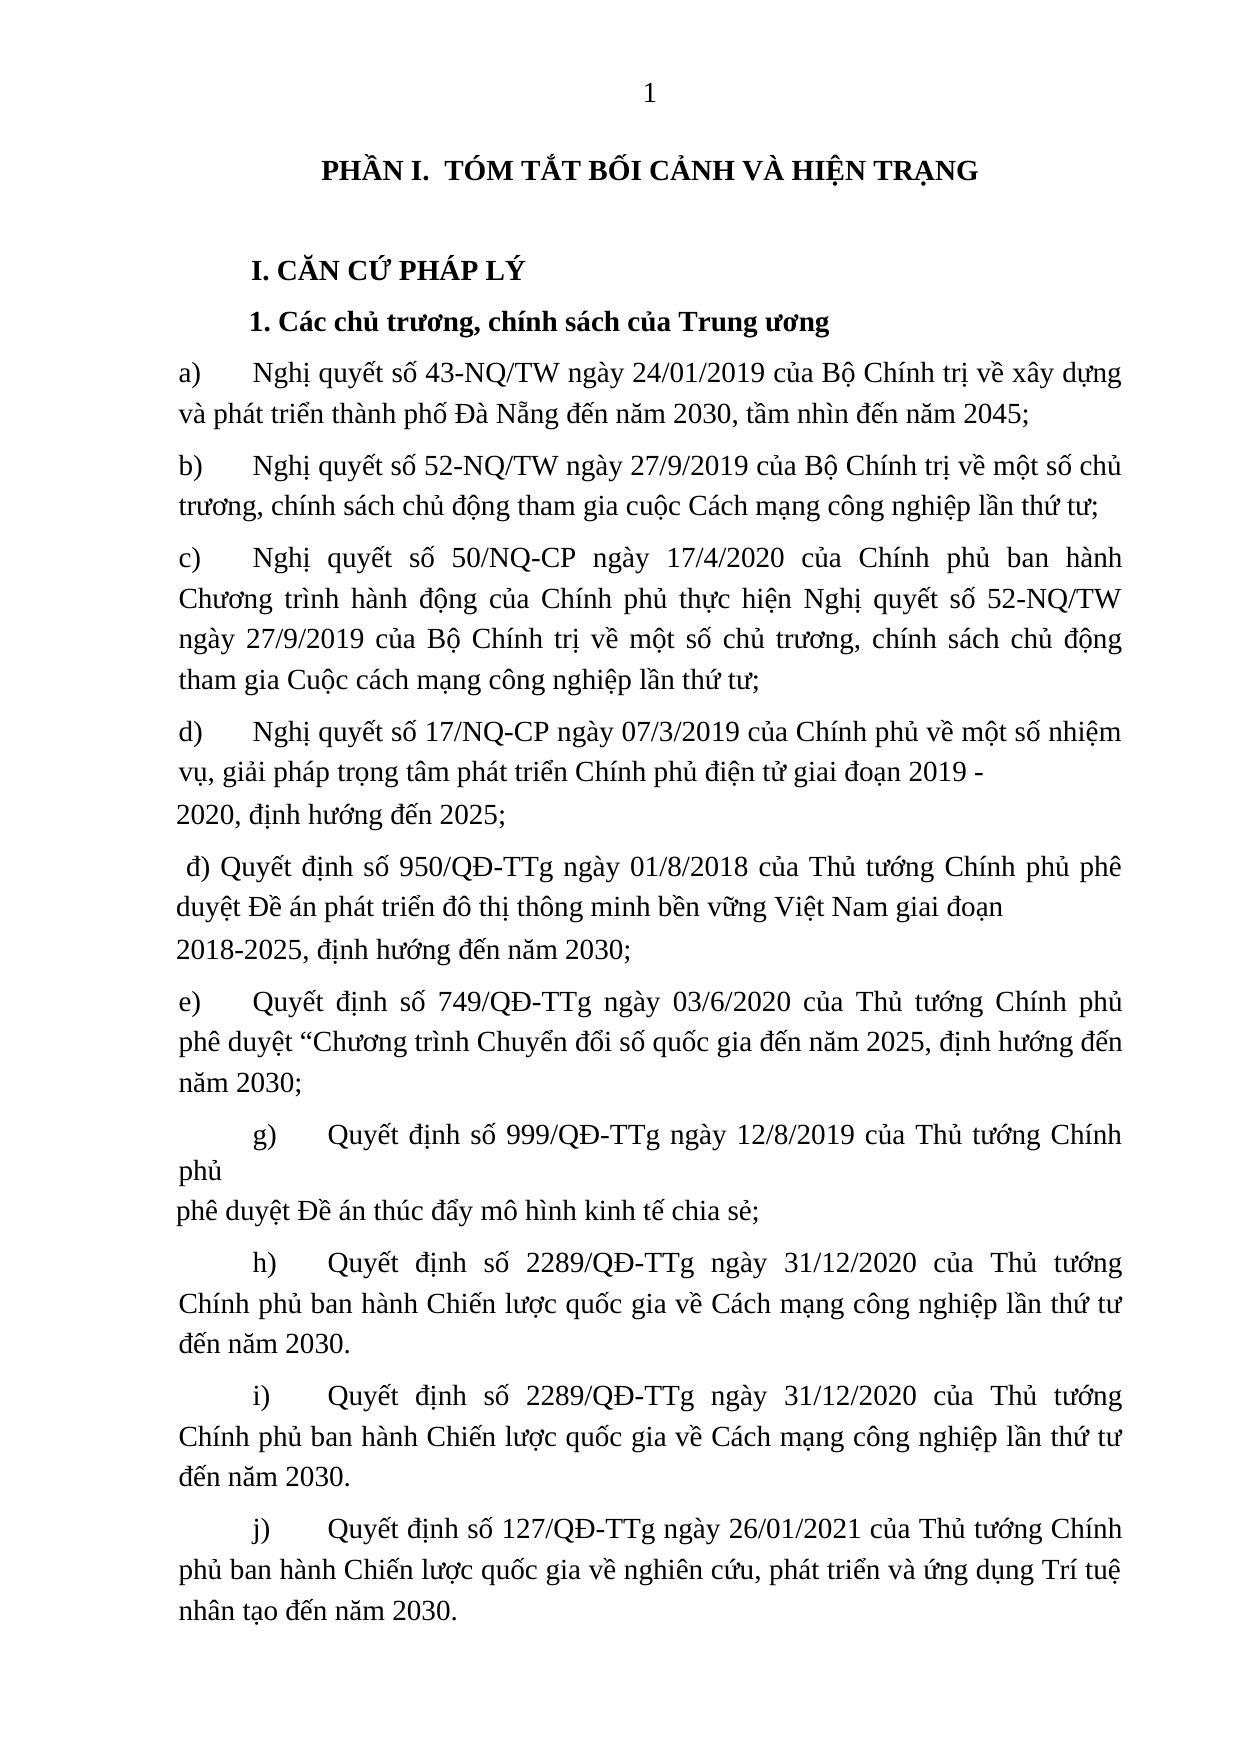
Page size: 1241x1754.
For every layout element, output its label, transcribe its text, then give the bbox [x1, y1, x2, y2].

list Nghị quyết số 50/NQ-CP ngày 17/4/2020 của Chính phủ ban hành Chương trình hành động của Chính phủ thực hiện Nghị quyết số 52-NQ/TW ngày 27/9/2019 của Bộ Chính trị về một số chủ trương, chính sách chủ động tham gia Cuộc cách mạng công nghiệp lần thứ tư; [178, 540, 1123, 696]
text 2018-2025, định hướng đến năm 2030; [176, 932, 1123, 966]
list Nghị quyết số 17/NQ-CP ngày 07/3/2019 của Chính phủ về một số nhiệm vụ, giải pháp trọng tâm phát triển Chính phủ điện tử giai đoạn 2019 - [178, 714, 1123, 788]
text 2020, định hướng đến 2025; [176, 797, 1123, 830]
list Nghị quyết số 43-NQ/TW ngày 24/01/2019 của Bộ Chính trị về xây dựng và phát triển thành phố Đà Nẵng đến năm 2030, tầm nhìn đến năm 2045; [178, 355, 1123, 429]
list Quyết định số 2289/QĐ-TTg ngày 31/12/2020 của Thủ tướng Chính phủ ban hành Chiến lược quốc gia về Cách mạng công nghiệp lần thứ tư đến năm 2030. [178, 1378, 1123, 1493]
list Quyết định số 749/QĐ-TTg ngày 03/6/2020 của Thủ tướng Chính phủ phê duyệt “Chương trình Chuyển đổi số quốc gia đến năm 2025, định hướng đến năm 2030; [178, 984, 1123, 1099]
list Quyết định số 127/QĐ-TTg ngày 26/01/2021 của Thủ tướng Chính phủ ban hành Chiến lược quốc gia về nghiên cứu, phát triển và ứng dụng Trí tuệ nhân tạo đến năm 2030. [178, 1512, 1123, 1626]
list Nghị quyết số 52-NQ/TW ngày 27/9/2019 của Bộ Chính trị về một số chủ trương, chính sách chủ động tham gia cuộc Cách mạng công nghiệp lần thứ tư; [178, 448, 1123, 522]
text đ) Quyết định số 950/QĐ-TTg ngày 01/8/2018 của Thủ tướng Chính phủ phê duyệt Đề án phát triển đô thị thông minh bền vững Việt Nam giai đoạn [176, 849, 1123, 923]
subtitle PHẦN I. TÓM TẮT BỐI CẢNH VÀ HIỆN TRẠNG [237, 153, 1063, 187]
subtitle 1. Các chủ trương, chính sách của Trung ương [177, 304, 1130, 338]
list Quyết định số 2289/QĐ-TTg ngày 31/12/2020 của Thủ tướng Chính phủ ban hành Chiến lược quốc gia về Cách mạng công nghiệp lần thứ tư đến năm 2030. [178, 1246, 1123, 1360]
list Quyết định số 999/QĐ-TTg ngày 12/8/2019 của Thủ tướng Chính phủ [178, 1117, 1123, 1187]
text phê duyệt Đề án thúc đẩy mô hình kinh tế chia sẻ; [176, 1193, 1123, 1227]
subtitle I. CĂN CỨ PHÁP LÝ [251, 253, 1123, 286]
